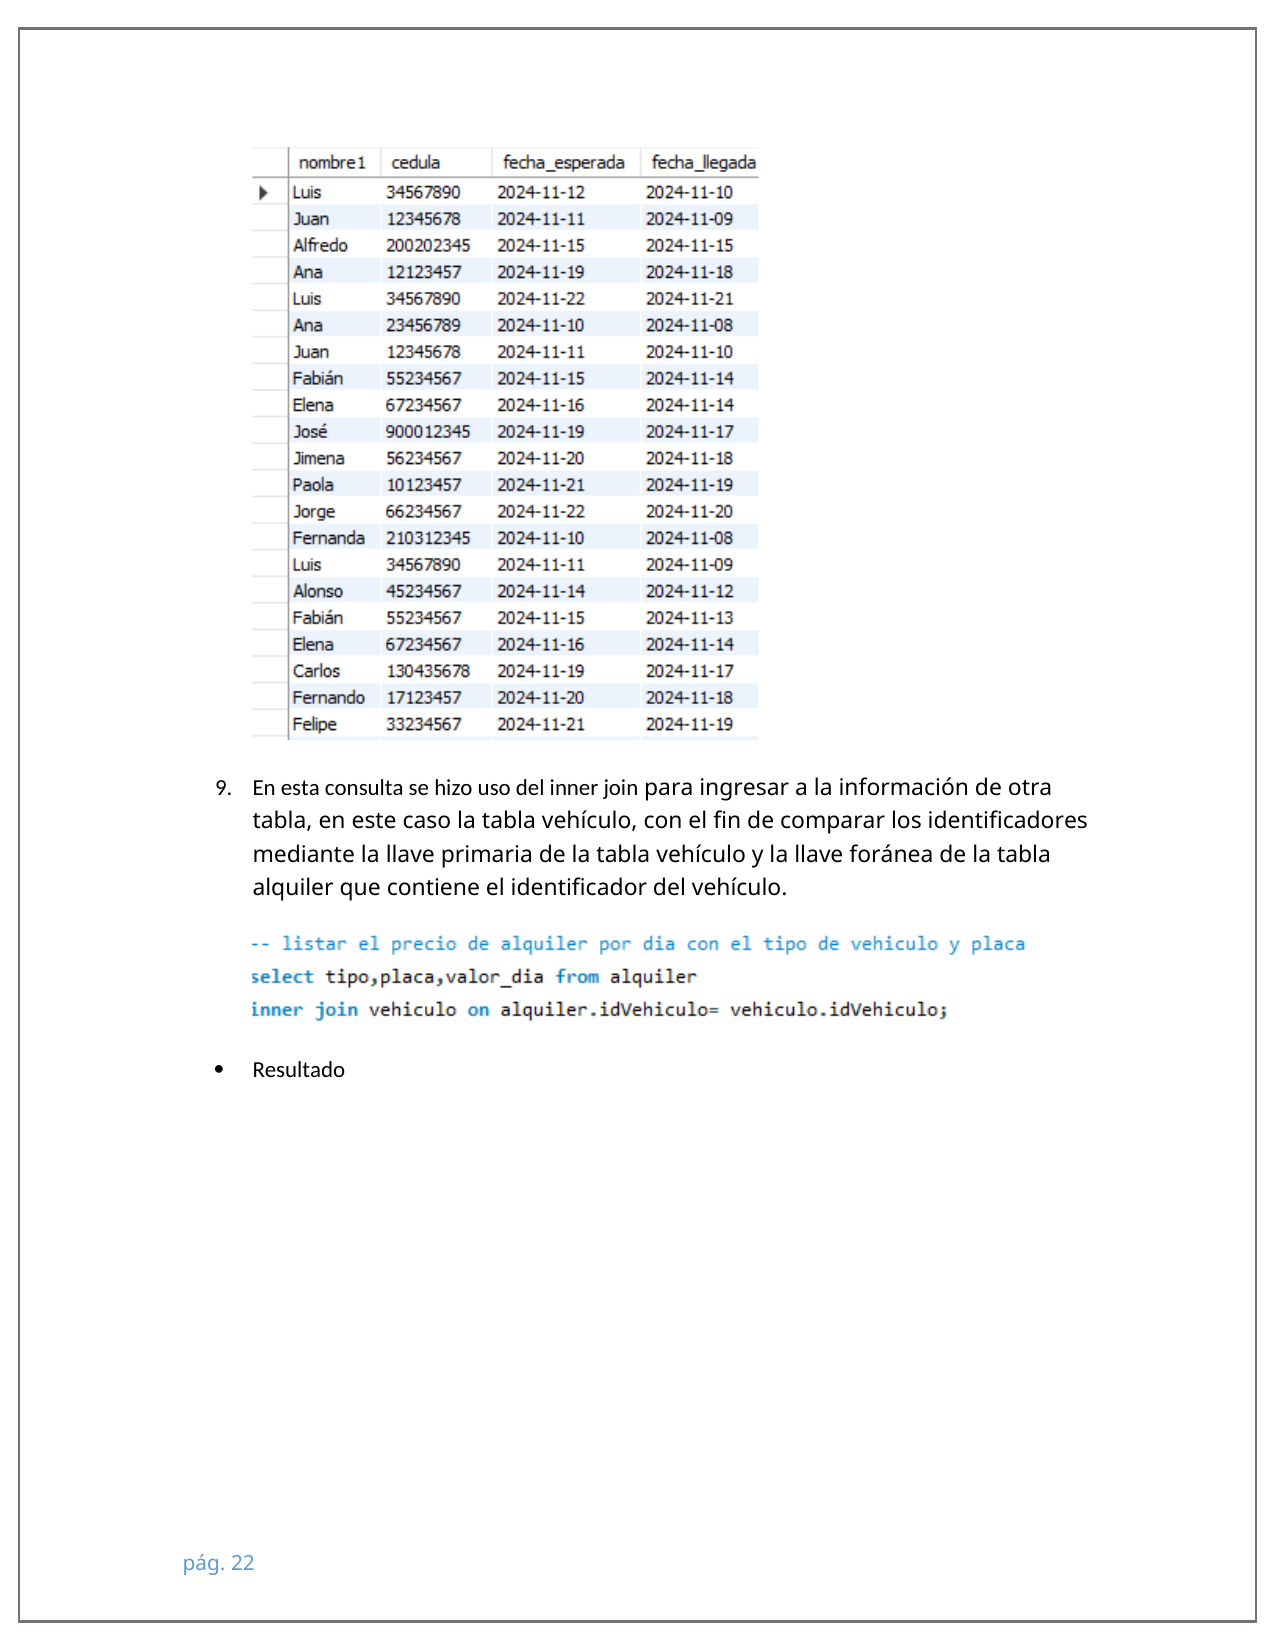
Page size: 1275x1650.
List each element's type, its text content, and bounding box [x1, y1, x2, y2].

picture [252, 147, 759, 740]
list En esta consulta se hizo uso del inner join para ingresar a la información de otra tabla, en este caso la tabla vehículo, con el fin de comparar los identificadores mediante la llave primaria de la tabla vehículo y la llave foránea de la tabla alquiler que contiene el identificador del vehículo. [215, 771, 1098, 902]
picture [252, 933, 1029, 1024]
list Resultado [215, 1055, 1098, 1083]
